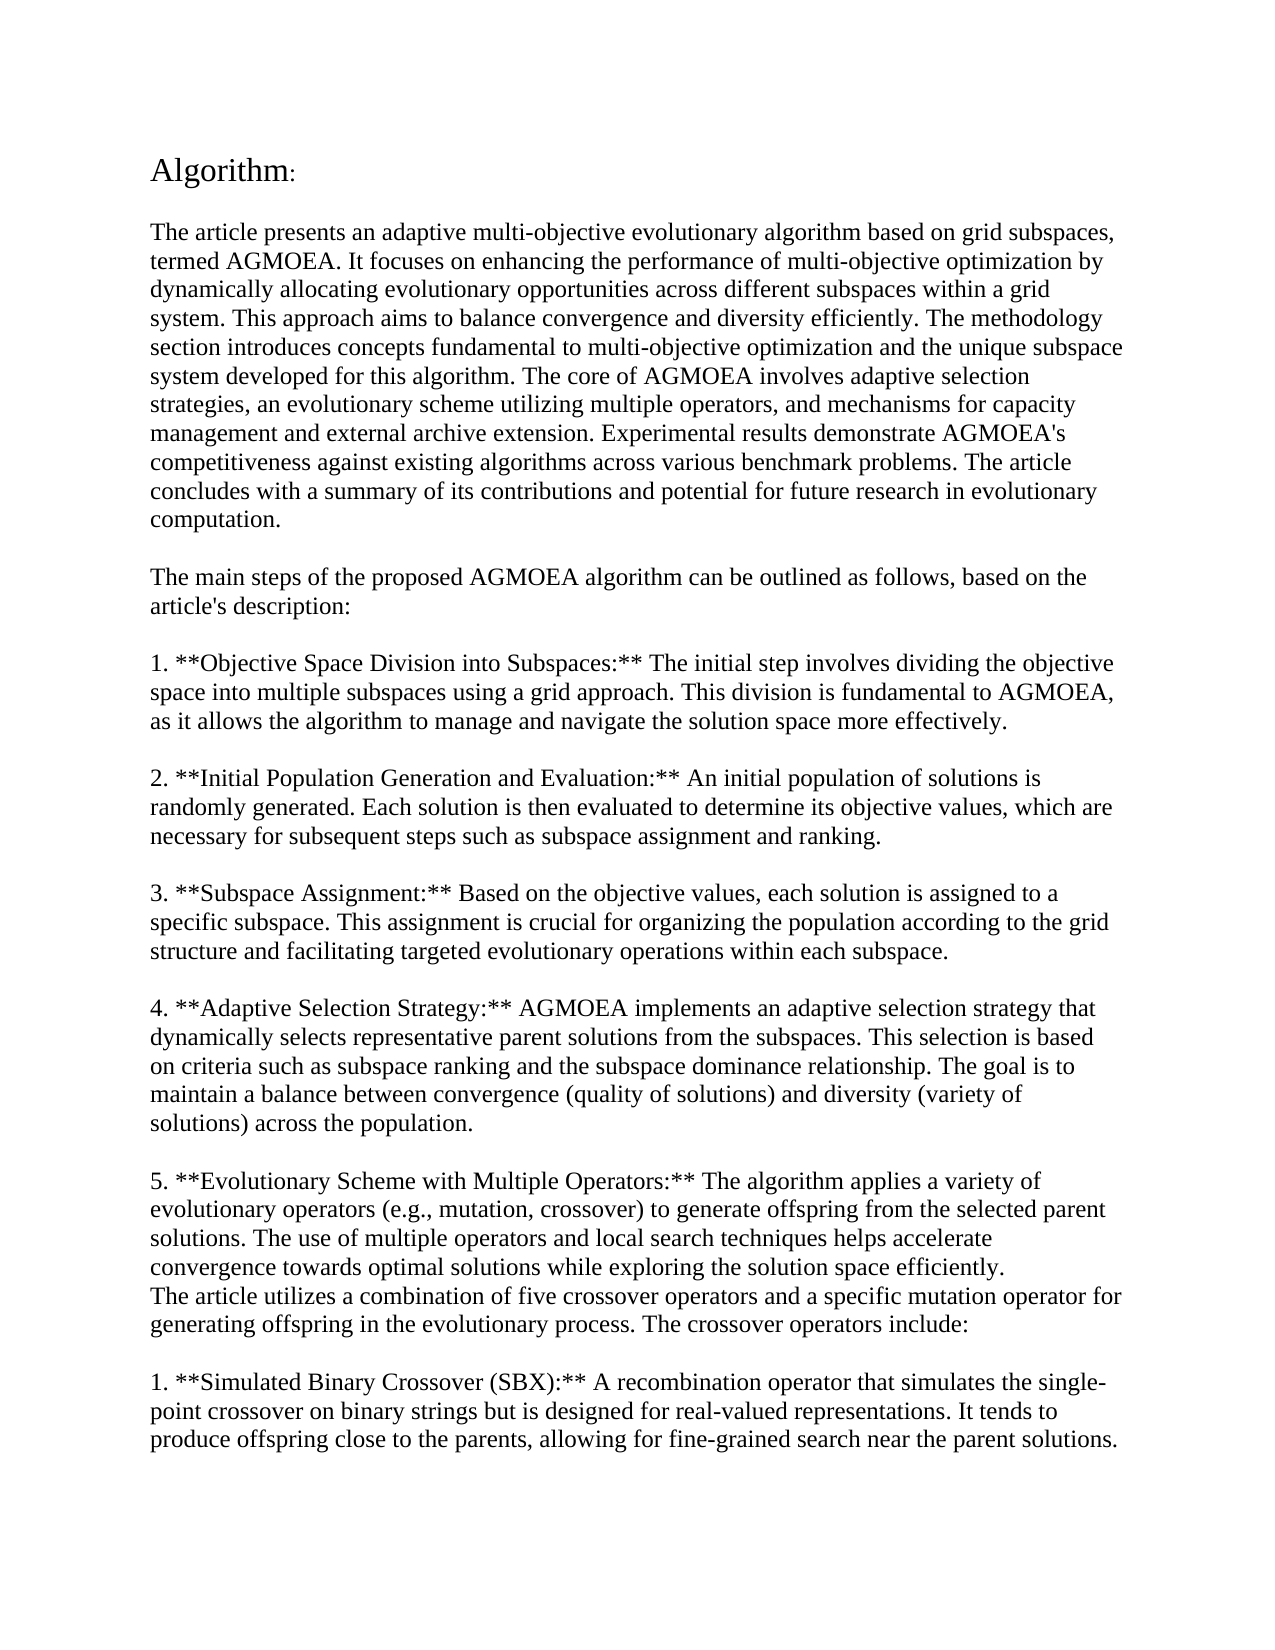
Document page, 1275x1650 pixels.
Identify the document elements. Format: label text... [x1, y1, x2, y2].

text The main steps of the proposed AGMOEA algorithm can be outlined as follows, based on the article's description: [150, 562, 1125, 619]
text The article utilizes a combination of five crossover operators and a specific mutation operator for generating offspring in the evolutionary process. The crossover operators include: [150, 1281, 1125, 1338]
text 3. **Subspace Assignment:** Based on the objective values, each solution is assigned to a specific subspace. This assignment is crucial for organizing the population according to the grid structure and facilitating targeted evolutionary operations within each subspace. [150, 878, 1125, 964]
text 1. **Simulated Binary Crossover (SBX):** A recombination operator that simulates the single-point crossover on binary strings but is designed for real-valued representations. It tends to produce offspring close to the parents, allowing for fine-grained search near the parent solutions. [150, 1367, 1125, 1453]
text 4. **Adaptive Selection Strategy:** AGMOEA implements an adaptive selection strategy that dynamically selects representative parent solutions from the subspaces. This selection is based on criteria such as subspace ranking and the subspace dominance relationship. The goal is to maintain a balance between convergence (quality of solutions) and diversity (variety of solutions) across the population. [150, 993, 1125, 1137]
text 1. **Objective Space Division into Subspaces:** The initial step involves dividing the objective space into multiple subspaces using a grid approach. This division is fundamental to AGMOEA, as it allows the algorithm to manage and navigate the solution space more effectively. [150, 648, 1125, 734]
text 2. **Initial Population Generation and Evaluation:** An initial population of solutions is randomly generated. Each solution is then evaluated to determine its objective values, which are necessary for subsequent steps such as subspace assignment and ranking. [150, 763, 1125, 849]
text Algorithm: [150, 150, 1125, 188]
text The article presents an adaptive multi-objective evolutionary algorithm based on grid subspaces, termed AGMOEA. It focuses on enhancing the performance of multi-objective optimization by dynamically allocating evolutionary opportunities across different subspaces within a grid system. This approach aims to balance convergence and diversity efficiently. The methodology section introduces concepts fundamental to multi-objective optimization and the unique subspace system developed for this algorithm. The core of AGMOEA involves adaptive selection strategies, an evolutionary scheme utilizing multiple operators, and mechanisms for capacity management and external archive extension. Experimental results demonstrate AGMOEA's competitiveness against existing algorithms across various benchmark problems. The article concludes with a summary of its contributions and potential for future research in evolutionary computation. [150, 217, 1125, 533]
text 5. **Evolutionary Scheme with Multiple Operators:** The algorithm applies a variety of evolutionary operators (e.g., mutation, crossover) to generate offspring from the selected parent solutions. The use of multiple operators and local search techniques helps accelerate convergence towards optimal solutions while exploring the solution space efficiently. [150, 1166, 1125, 1281]
